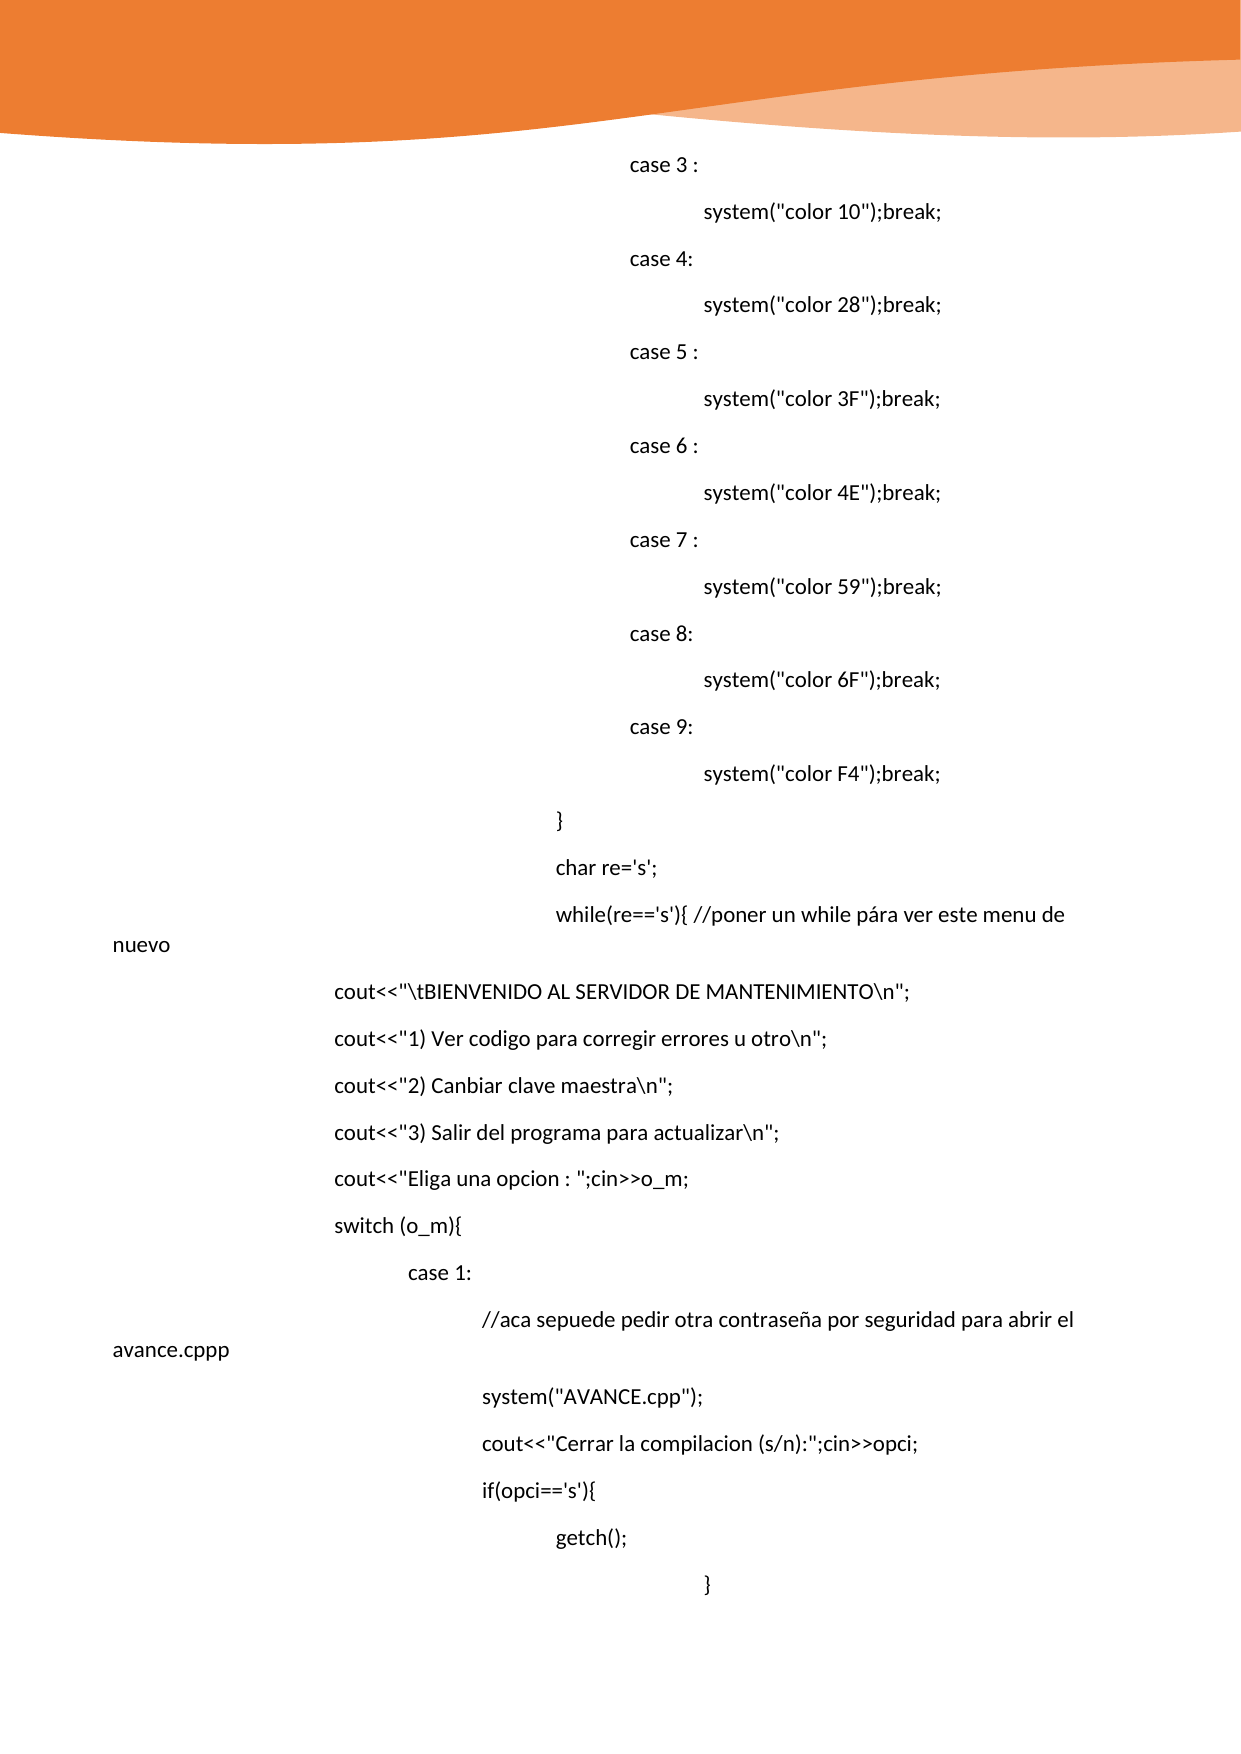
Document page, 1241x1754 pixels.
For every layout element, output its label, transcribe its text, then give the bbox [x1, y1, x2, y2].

text case 9: [112, 712, 1093, 741]
text char re='s'; [112, 853, 1093, 881]
text //aca sepuede pedir otra contraseña por seguridad para abrir el avance.cppp [112, 1305, 1093, 1363]
text system("AVANCE.cpp"); [112, 1382, 1093, 1410]
text system("color 59");break; [112, 572, 1093, 600]
text cout<<"3) Salir del programa para actualizar\n"; [112, 1118, 1093, 1146]
text } [112, 806, 1093, 834]
text switch (o_m){ [112, 1211, 1093, 1239]
text case 4: [112, 244, 1093, 272]
text case 3 : [112, 150, 1093, 178]
text system("color F4");break; [112, 759, 1093, 787]
text system("color 28");break; [112, 291, 1093, 319]
text cout<<"1) Ver codigo para corregir errores u otro\n"; [112, 1024, 1093, 1052]
text cout<<"2) Canbiar clave maestra\n"; [112, 1071, 1093, 1099]
text system("color 3F");break; [112, 384, 1093, 412]
text } [112, 1570, 1093, 1598]
text cout<<"\tBIENVENIDO AL SERVIDOR DE MANTENIMIENTO\n"; [112, 977, 1093, 1005]
text case 5 : [112, 337, 1093, 366]
text case 1: [112, 1258, 1093, 1286]
text case 8: [112, 619, 1093, 647]
text case 6 : [112, 431, 1093, 459]
text cout<<"Eliga una opcion : ";cin>>o_m; [112, 1164, 1093, 1193]
text system("color 4E");break; [112, 478, 1093, 506]
text case 7 : [112, 525, 1093, 553]
text getch(); [112, 1523, 1093, 1551]
text cout<<"Cerrar la compilacion (s/n):";cin>>opci; [112, 1429, 1093, 1457]
text system("color 6F");break; [112, 666, 1093, 694]
text while(re=='s'){ //poner un while pára ver este menu de nuevo [112, 900, 1093, 958]
text if(opci=='s'){ [112, 1476, 1093, 1504]
text system("color 10");break; [112, 197, 1093, 225]
